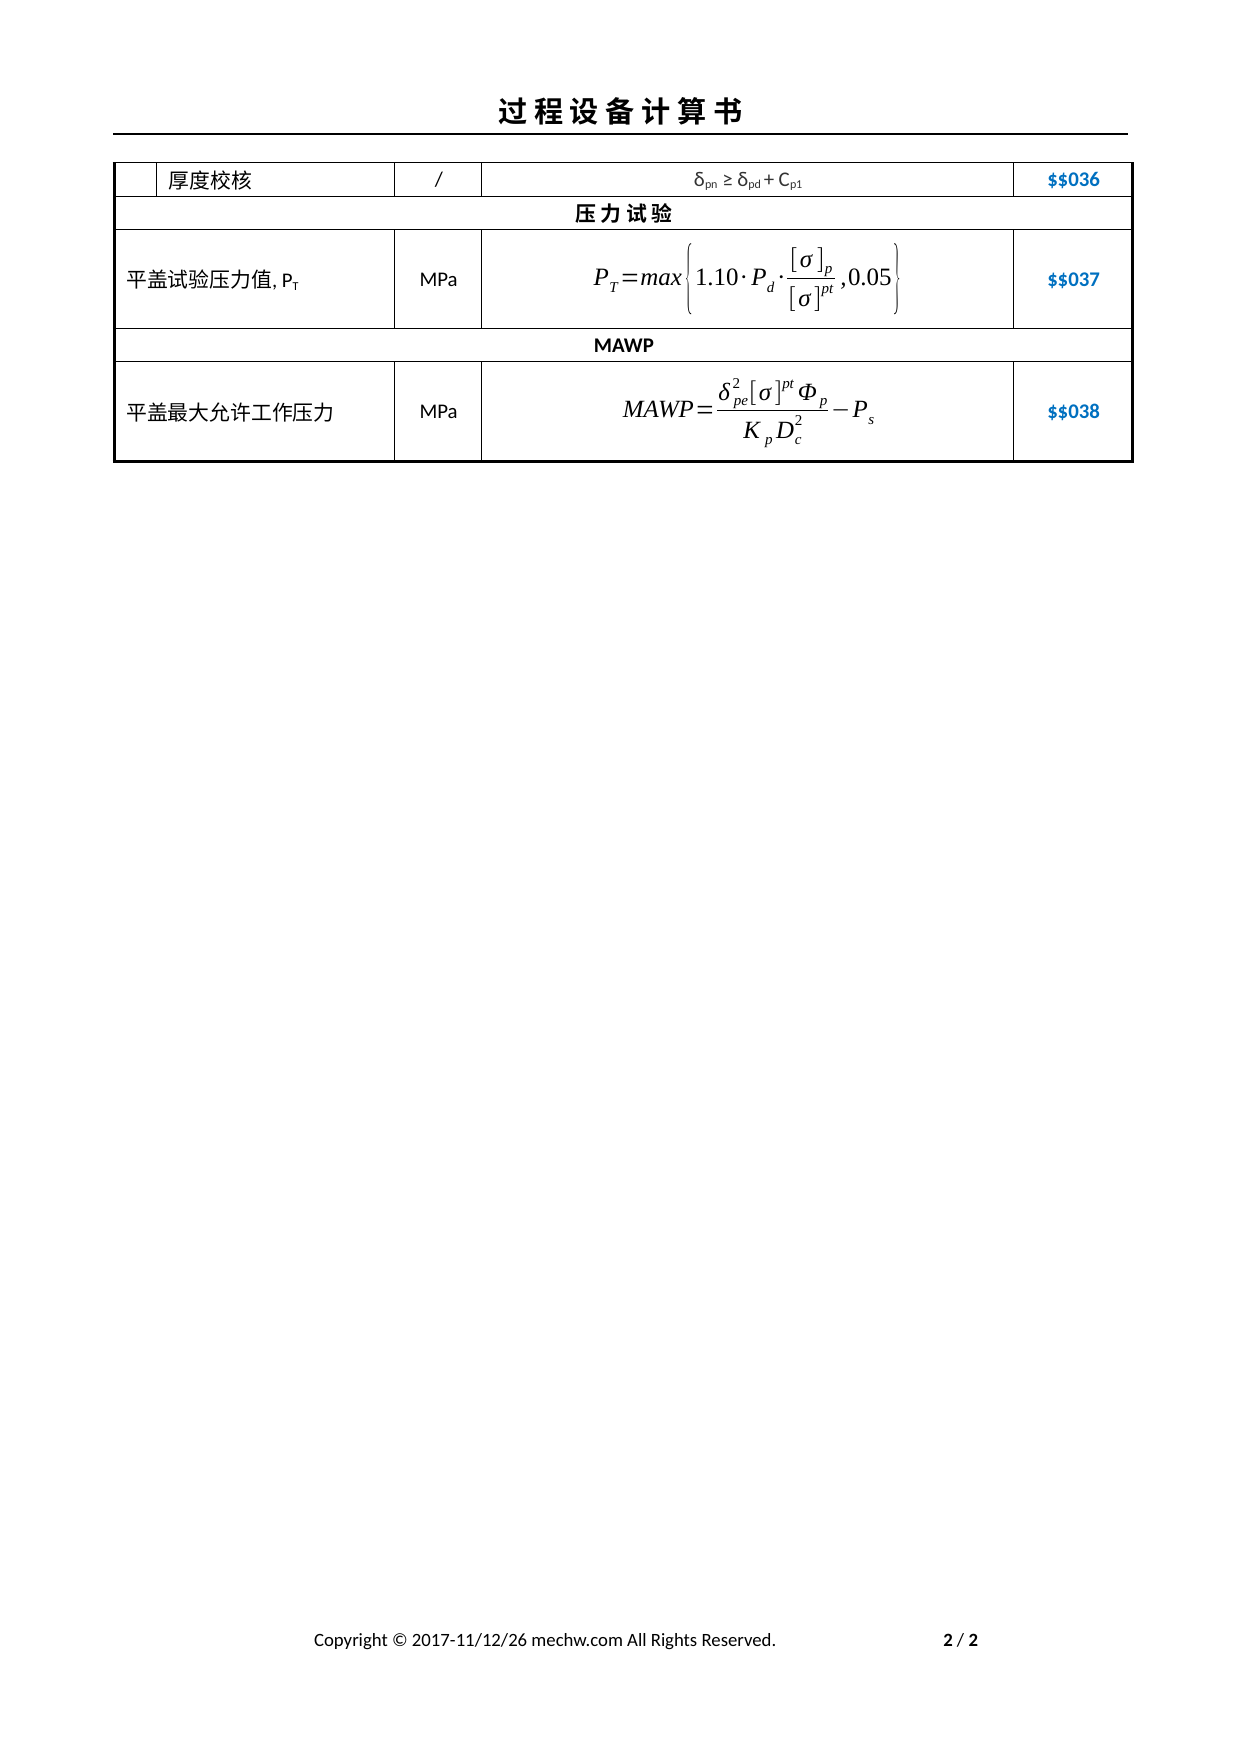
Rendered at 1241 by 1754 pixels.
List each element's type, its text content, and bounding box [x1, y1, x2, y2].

table_cell 压 力 试 验 [116, 197, 1131, 229]
table_cell 平盖最大允许工作压力 [116, 362, 394, 460]
table_cell $$037 [1014, 230, 1131, 328]
table_cell δpn ≥ δpd + Cp1 [482, 163, 1013, 196]
table_cell [482, 362, 1013, 460]
table_cell $$036 [1014, 163, 1131, 196]
table_cell MAWP [116, 329, 1131, 361]
table_cell MPa [395, 362, 481, 460]
table_cell MPa [395, 230, 481, 328]
table_cell / [395, 163, 481, 196]
table_cell 平盖试验压力值, PT [116, 230, 394, 328]
table_cell $$038 [1014, 362, 1131, 460]
table_cell [482, 230, 1013, 328]
table_cell 厚度校核 [157, 163, 394, 196]
